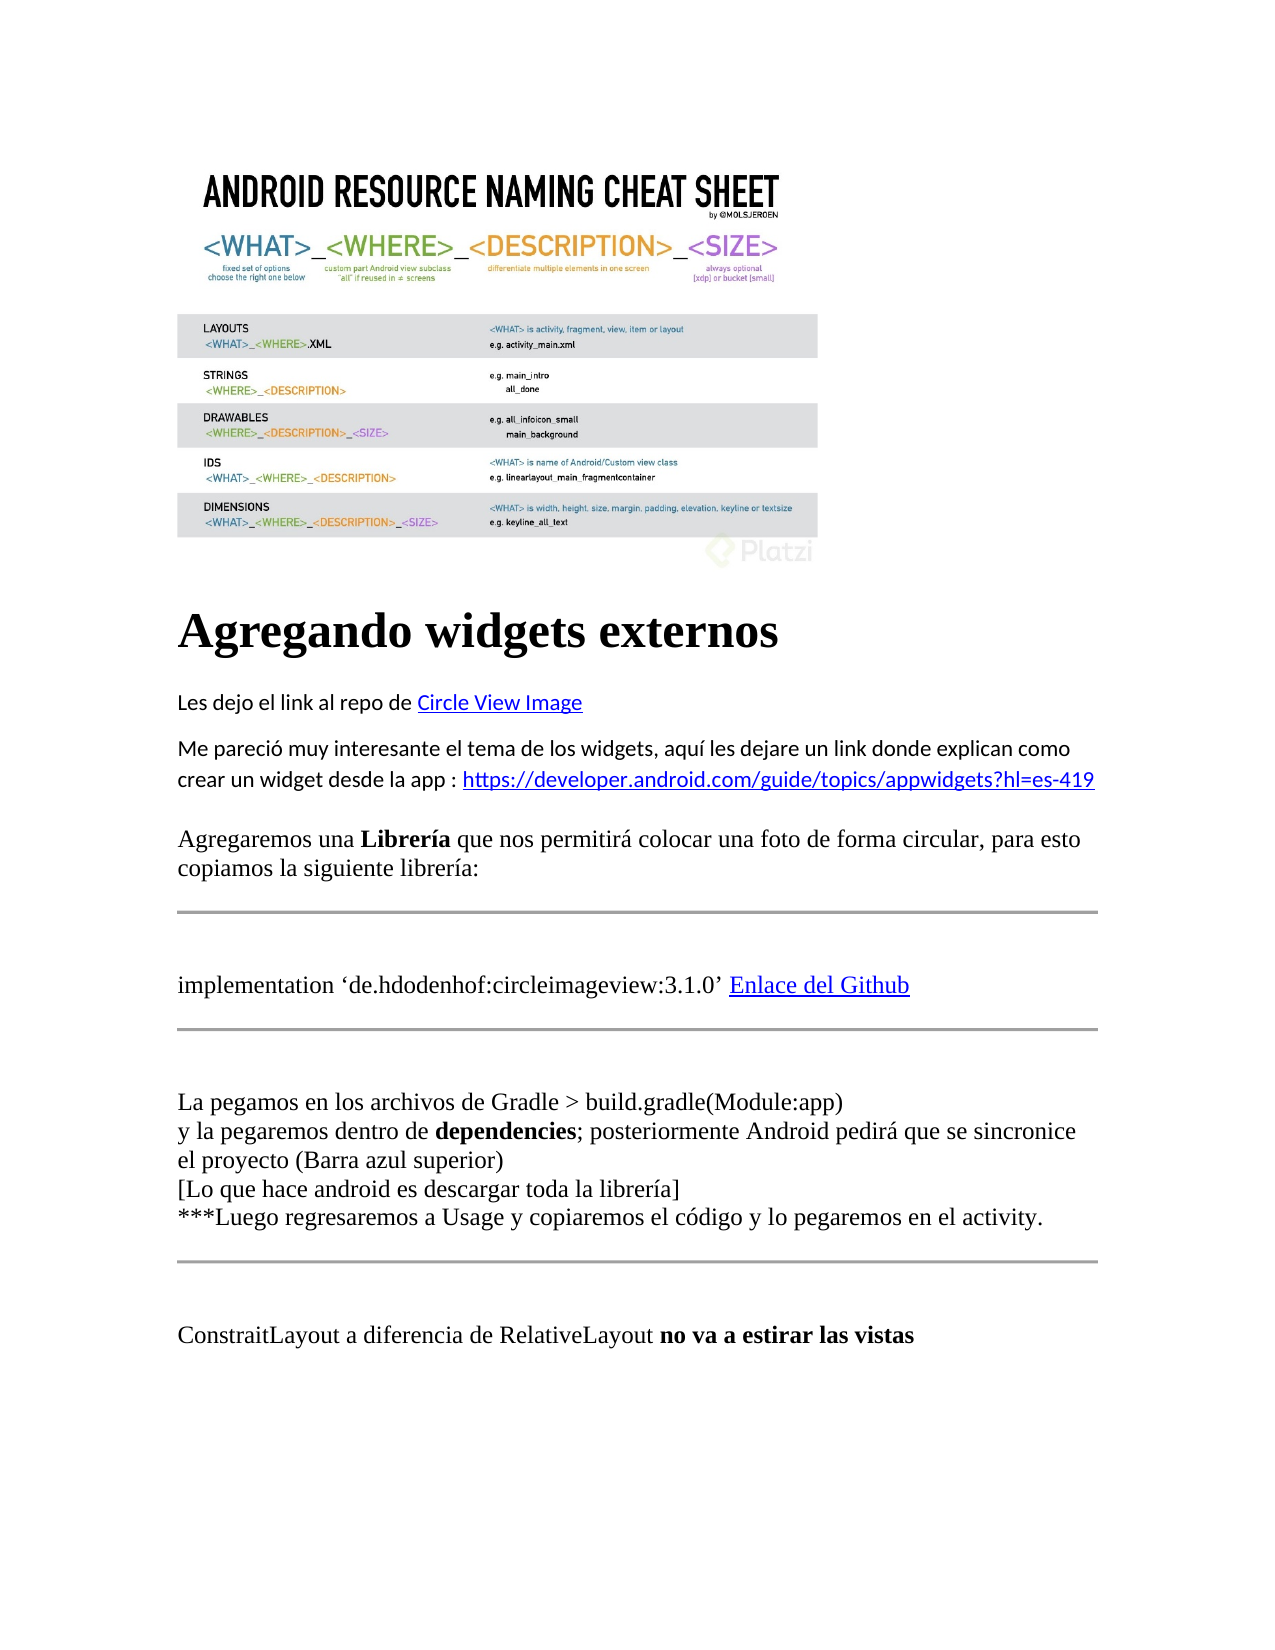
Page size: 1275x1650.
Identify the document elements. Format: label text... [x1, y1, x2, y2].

text Les dejo el link al repo de Circle View Image [177, 688, 1098, 716]
text Me pareció muy interesante el tema de los widgets, aquí les dejare un link donde explican como crear un widget desde la app : https://developer.android.com/guide/topics/appwidgets?hl=es-419 [177, 734, 1098, 793]
text Agregaremos una Librería que nos permitirá colocar una foto de forma circular, para esto copiamos la siguiente librería: [177, 824, 1098, 882]
picture [177, 147, 818, 572]
subtitle Agregando widgets externos [177, 601, 1098, 658]
text ConstraitLayout a diferencia de RelativeLayout no va a estirar las vistas [177, 1320, 1098, 1348]
text implementation ‘de.hdodenhof:circleimageview:3.1.0’ Enlace del Github [177, 970, 1098, 999]
text La pegamos en los archivos de Gradle > build.gradle(Module:app) y la pegaremos dentro de dependencies; posteriormente Android pedirá que se sincronice el proyecto (Barra azul superior) [Lo que hace android es descargar toda la librería] ***Luego regresaremos a Usage y copiaremos el código y lo pegaremos en el activity. [177, 1087, 1098, 1231]
